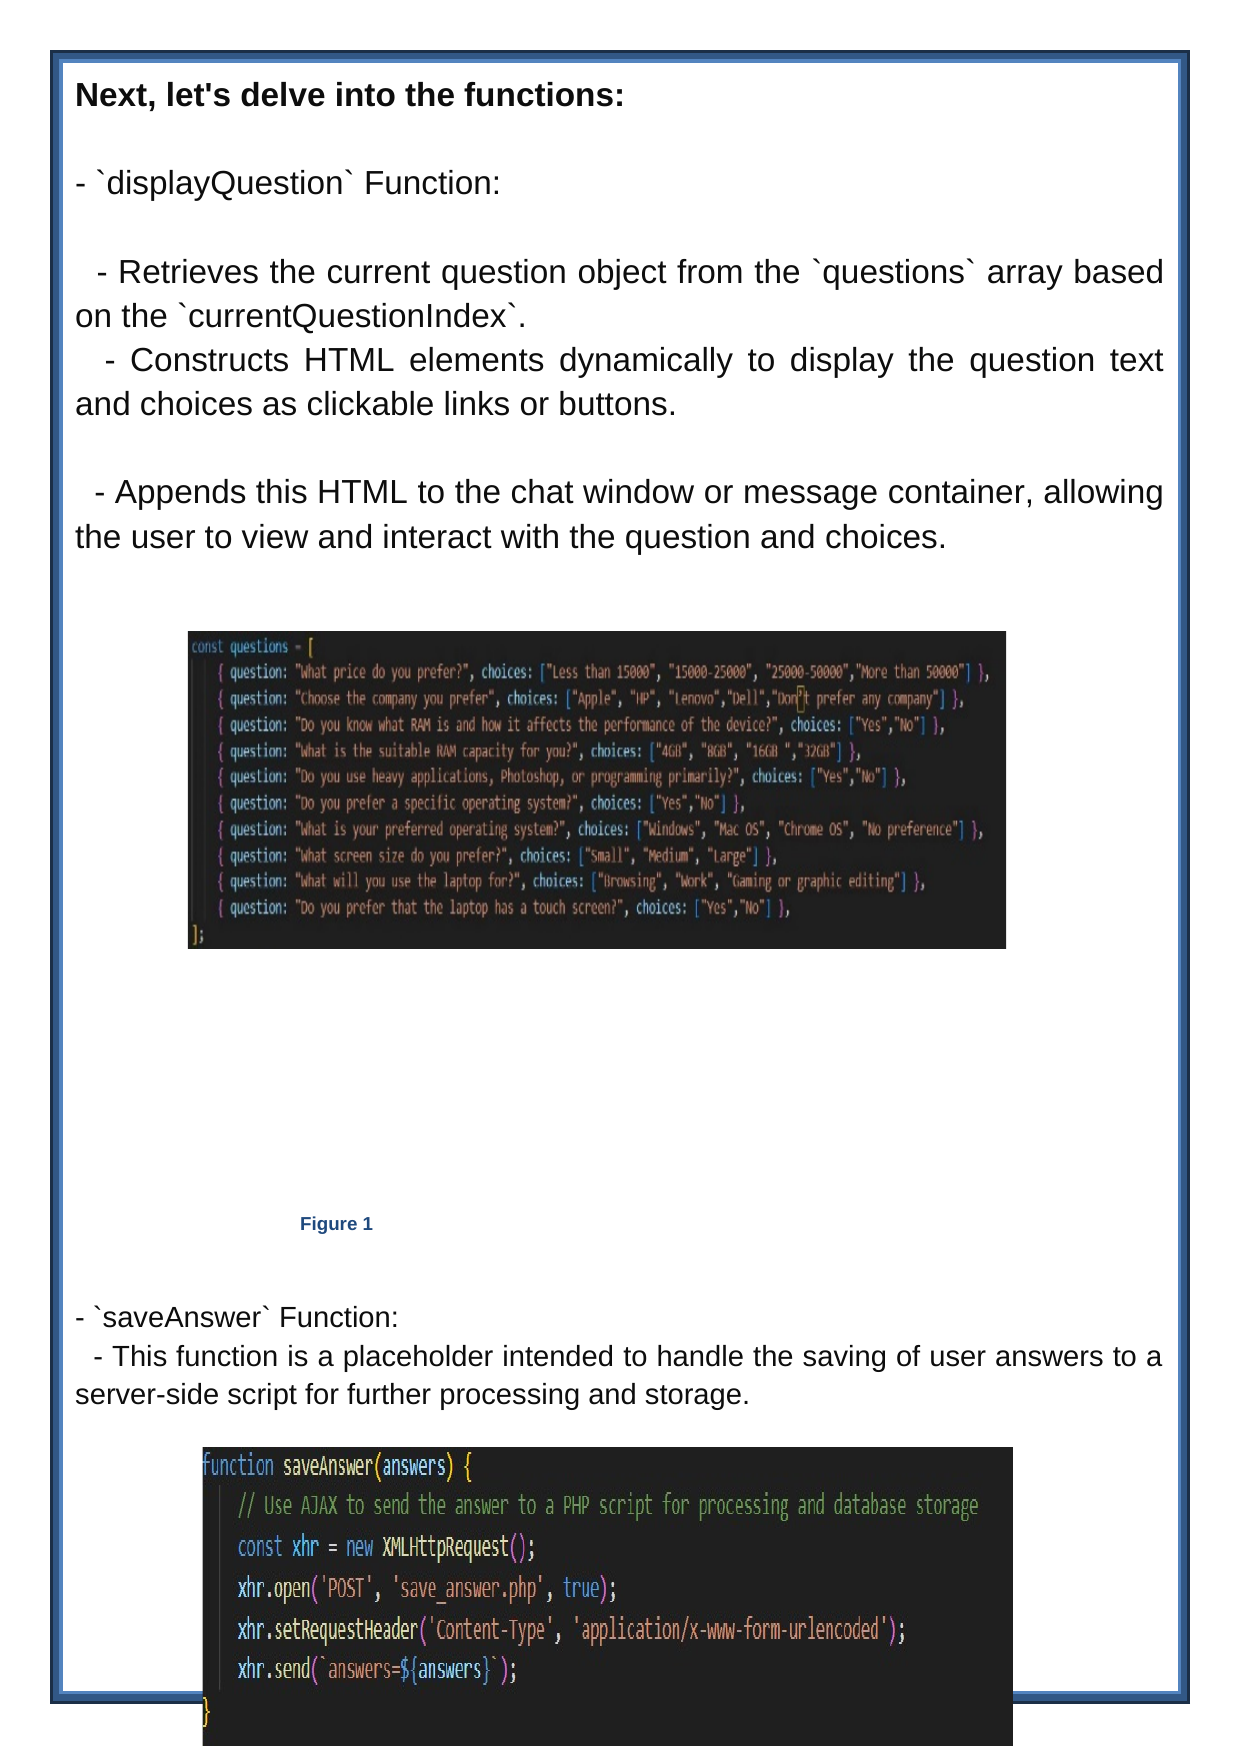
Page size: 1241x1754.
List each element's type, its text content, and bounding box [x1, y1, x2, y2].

text - `displayQuestion` Function: [75, 163, 1165, 202]
picture [187, 631, 1007, 949]
text - This function is a placeholder intended to handle the saving of user answers to a server-side script for further processing and storage. [75, 1339, 1165, 1411]
text - `saveAnswer` Function: [75, 1300, 1165, 1334]
text - Appends this HTML to the chat window or message container, allowing the user to view and interact with the question and choices. [75, 472, 1165, 555]
text Next, let's delve into the functions: [75, 75, 1165, 113]
text - Retrieves the current question object from the `questions` array based on the `currentQuestionIndex`. [75, 252, 1165, 334]
picture [202, 1447, 1013, 1746]
text - Constructs HTML elements dynamically to display the question text and choices as clickable links or buttons. [75, 340, 1165, 423]
text Figure 1 [300, 1212, 1165, 1234]
